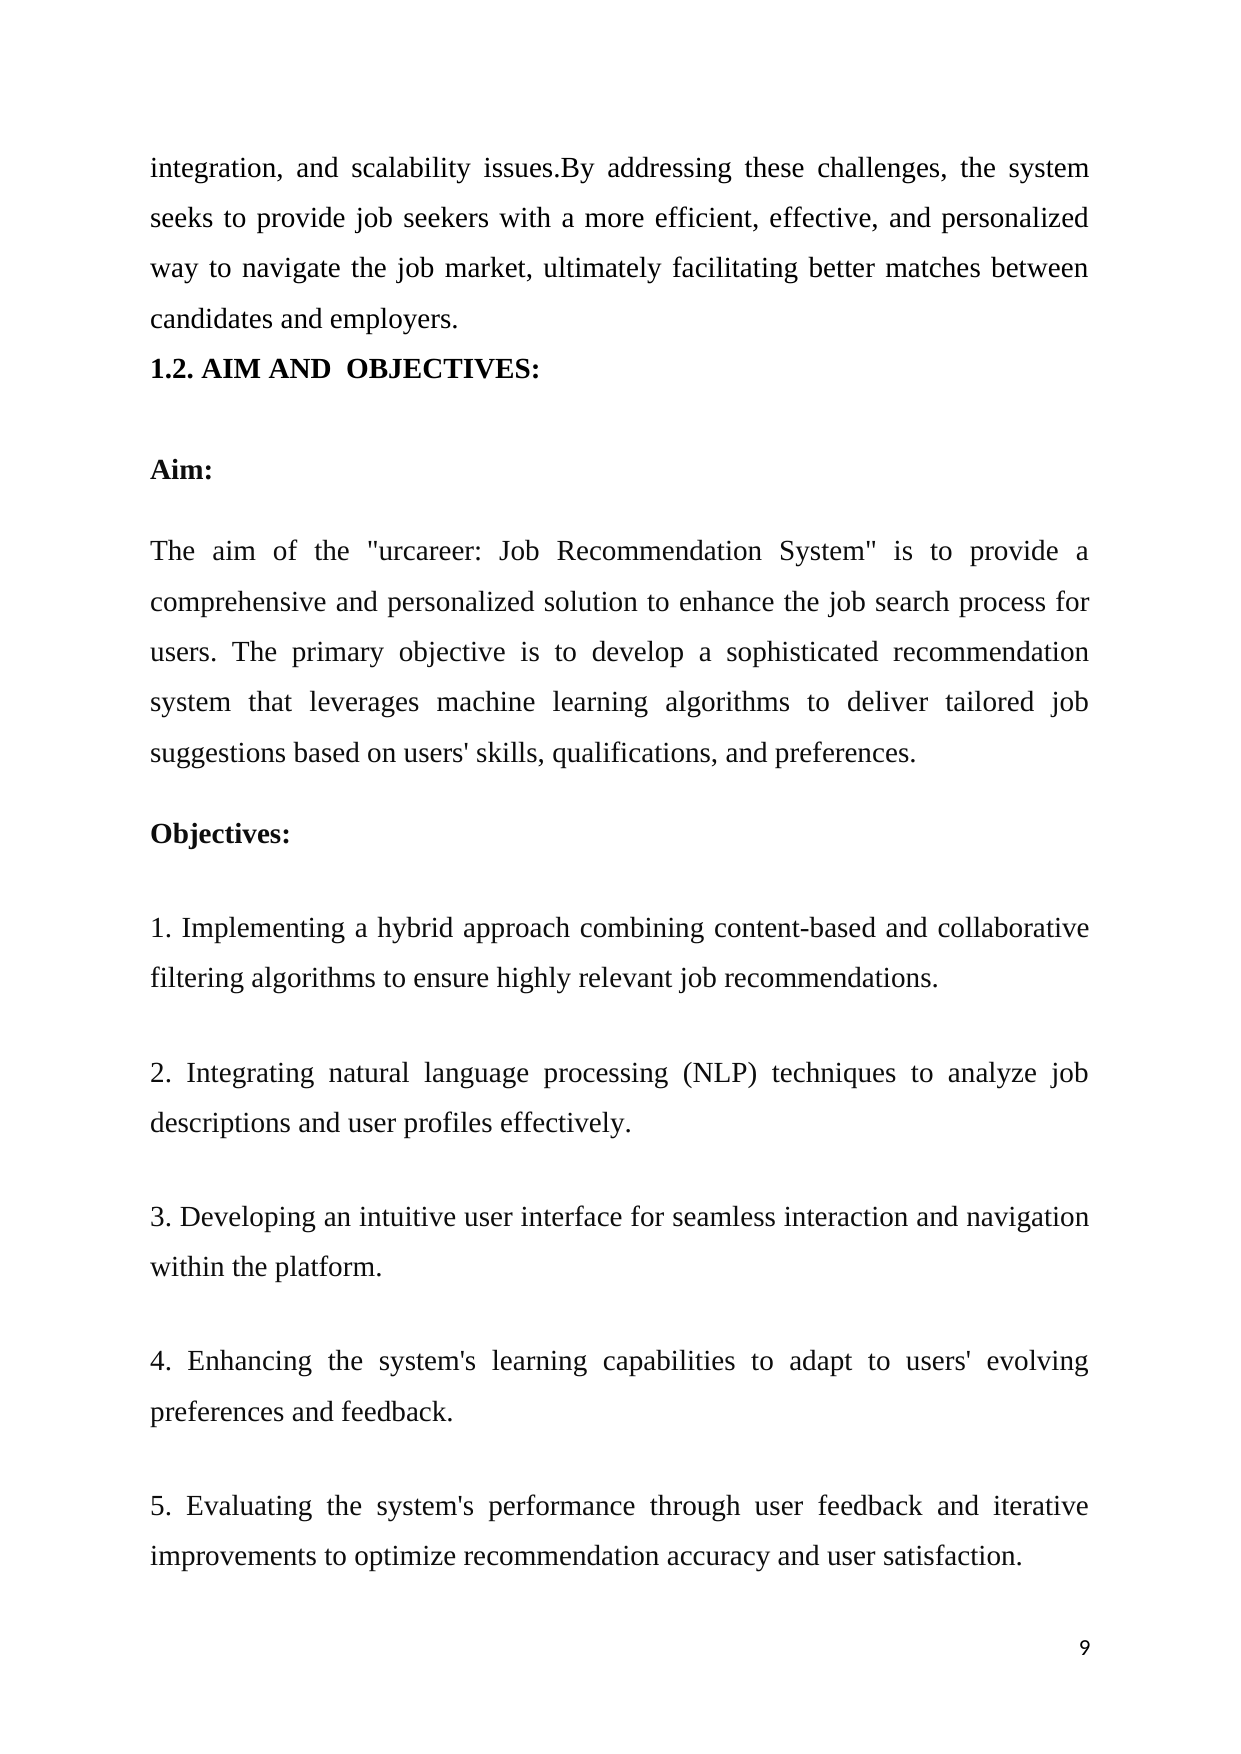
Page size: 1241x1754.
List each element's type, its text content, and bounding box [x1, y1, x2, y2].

text 2. Integrating natural language processing (NLP) techniques to analyze job descriptions and user profiles effectively. [150, 1055, 1090, 1138]
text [150, 150, 1090, 334]
text 3. Developing an intuitive user interface for seamless interaction and navigation within the platform. [150, 1199, 1090, 1283]
text Aim: [150, 452, 1090, 485]
text 1. Implementing a hybrid approach combining content-based and collaborative filtering algorithms to ensure highly relevant job recommendations. [150, 910, 1090, 994]
text 1.2. AIM AND OBJECTIVES: [150, 351, 1090, 385]
text The aim of the "urcareer: Job Recommendation System" is to provide a comprehensive and personalized solution to enhance the job search process for users. The primary objective is to develop a sophisticated recommendation system that leverages machine learning algorithms to deliver tailored job suggestions based on users' skills, qualifications, and preferences. [150, 533, 1090, 768]
text 5. Evaluating the system's performance through user feedback and iterative improvements to optimize recommendation accuracy and user satisfaction. [150, 1488, 1090, 1572]
text Objectives: [150, 816, 1090, 850]
text 4. Enhancing the system's learning capabilities to adapt to users' evolving preferences and feedback. [150, 1343, 1090, 1427]
